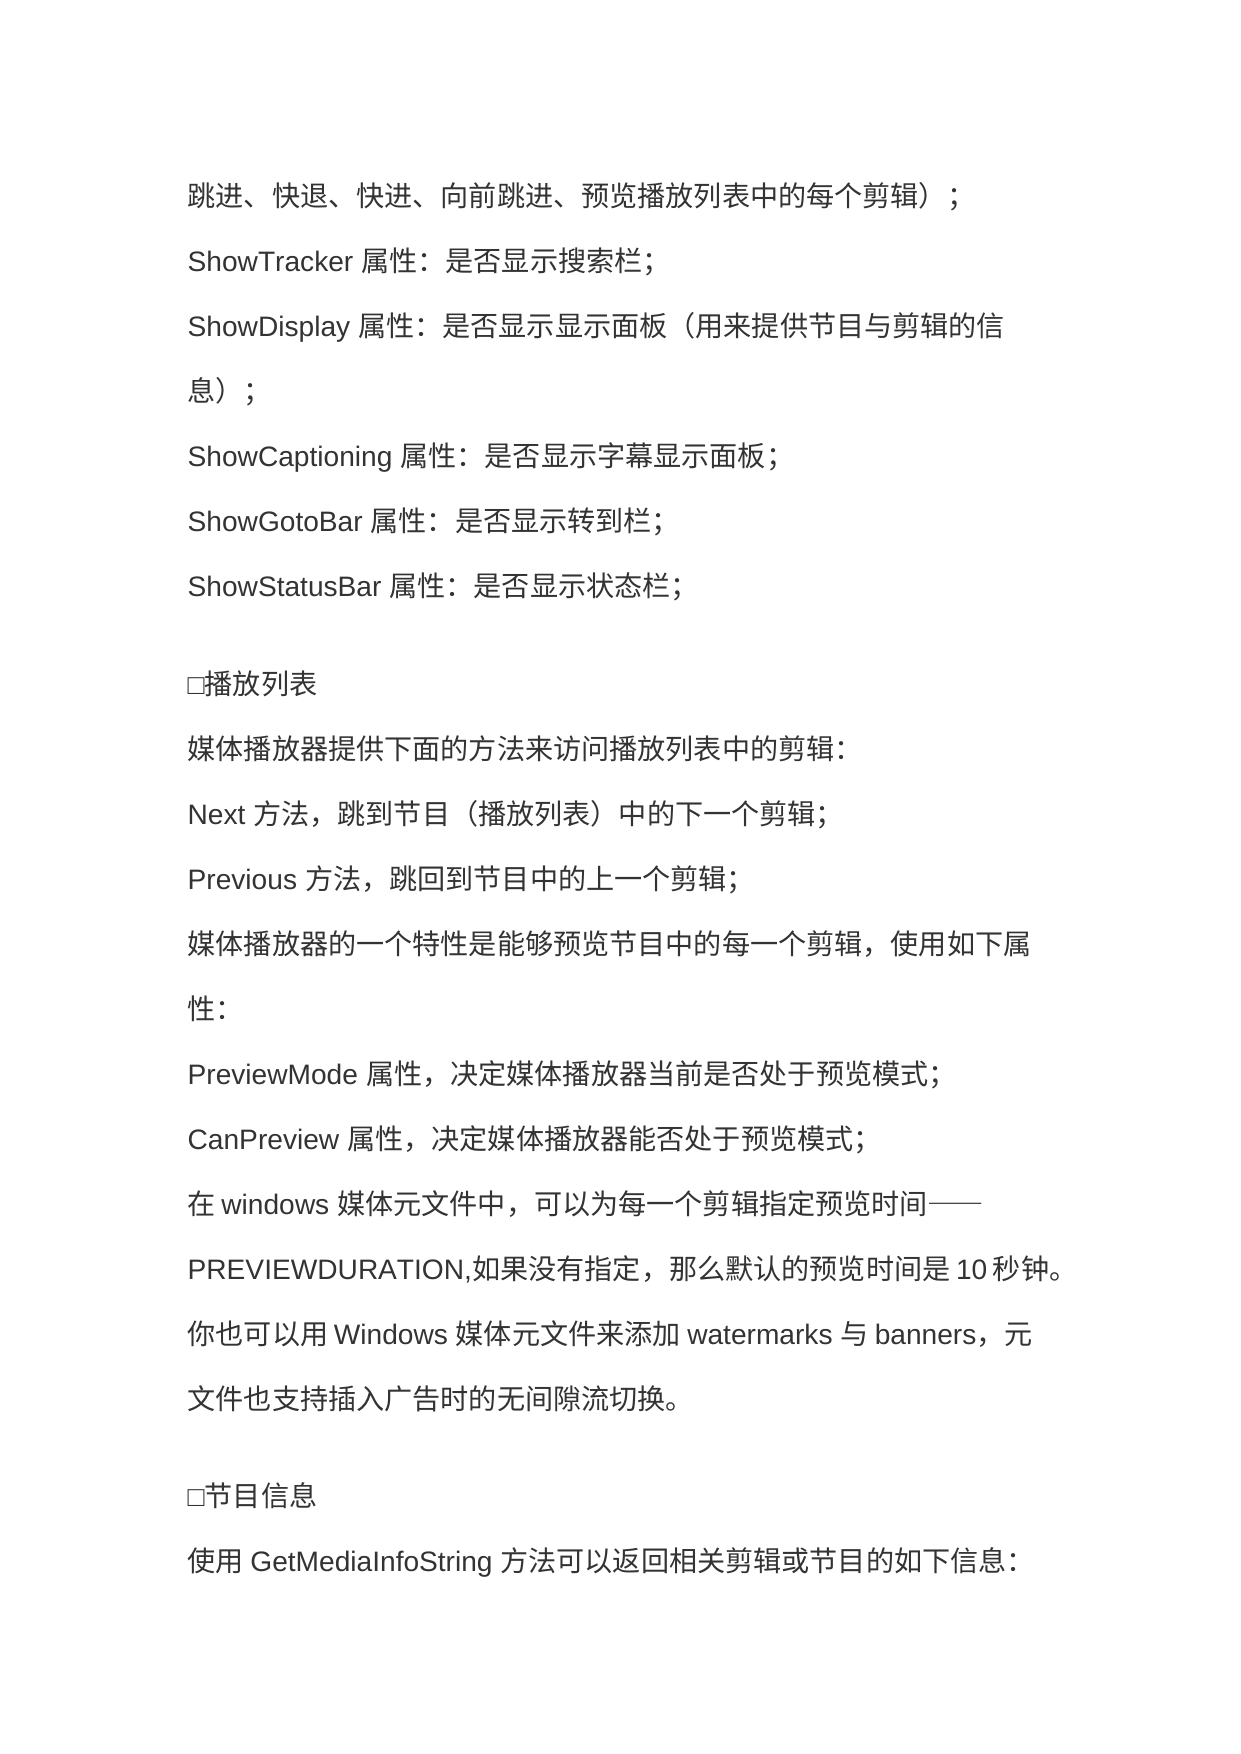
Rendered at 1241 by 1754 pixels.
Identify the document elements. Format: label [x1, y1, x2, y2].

text [187, 162, 1053, 1592]
